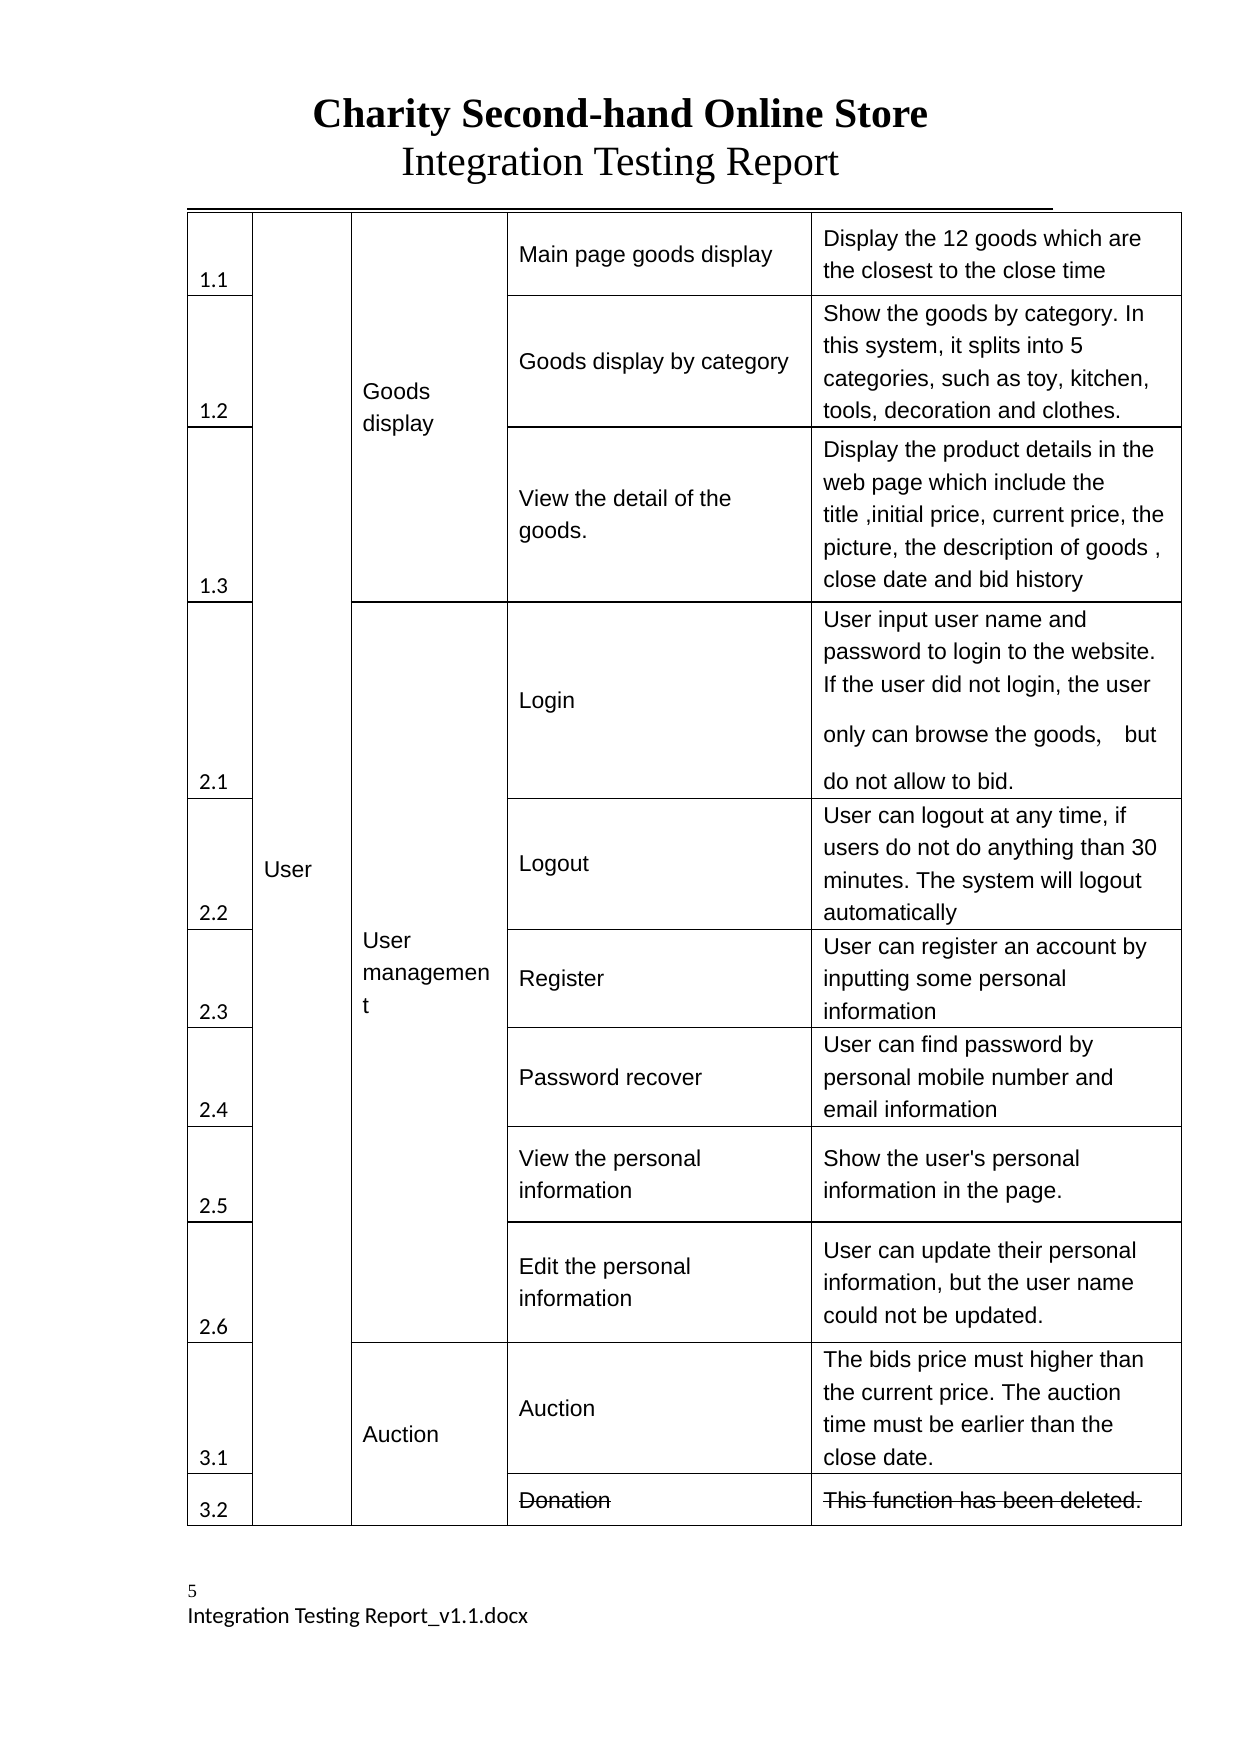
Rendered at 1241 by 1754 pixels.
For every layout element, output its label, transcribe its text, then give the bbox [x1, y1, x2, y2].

table_cell 2.4 [188, 1028, 252, 1126]
table_cell Register [508, 930, 811, 1027]
table_cell Password recover [508, 1028, 811, 1126]
table_cell User [253, 213, 351, 1525]
table_cell User input user name and password to login to the website. If the user did not login, the user only can browse the goods， but do not allow to bid. [812, 603, 1181, 797]
table_cell 3.2 [188, 1474, 252, 1525]
table_cell Display the 12 goods which are the closest to the close time [812, 213, 1181, 295]
table_cell 2.2 [188, 799, 252, 928]
table_cell Edit the personal information [508, 1223, 811, 1342]
table_cell Logout [508, 799, 811, 928]
table_cell 2.1 [188, 603, 252, 797]
table_cell Show the goods by category. In this system, it splits into 5 categories, such as toy, kitchen, tools, decoration and clothes. [812, 296, 1181, 426]
table_cell User can logout at any time, if users do not do anything than 30 minutes. The system will logout automatically [812, 799, 1181, 928]
table_cell Auction [508, 1343, 811, 1473]
table_cell User can find password by personal mobile number and email information [812, 1028, 1181, 1126]
table_cell Goods display [352, 213, 507, 601]
table_cell Login [508, 603, 811, 797]
table_cell Auction [352, 1343, 507, 1525]
table_cell 1.2 [188, 296, 252, 426]
table_cell 1.3 [188, 428, 252, 601]
table_cell View the detail of the goods. [508, 428, 811, 601]
table_cell User can register an account by inputting some personal information [812, 930, 1181, 1027]
table_cell 2.5 [188, 1127, 252, 1221]
table_cell View the personal information [508, 1127, 811, 1221]
table_cell 2.3 [188, 930, 252, 1027]
table_cell Goods display by category [508, 296, 811, 426]
table_cell Main page goods display [508, 213, 811, 295]
table_cell Display the product details in the web page which include the title ,initial price, current price, the picture, the description of goods , close date and bid history [812, 428, 1181, 601]
table_cell Show the user's personal information in the page. [812, 1127, 1181, 1221]
table_cell This function has been deleted. [812, 1474, 1181, 1525]
table_cell 1.1 [188, 213, 252, 295]
table_cell User can update their personal information, but the user name could not be updated. [812, 1223, 1181, 1342]
table_cell 2.6 [188, 1223, 252, 1342]
table_cell The bids price must higher than the current price. The auction time must be earlier than the close date. [812, 1343, 1181, 1473]
table_cell Donation [508, 1474, 811, 1525]
table_cell 3.1 [188, 1343, 252, 1473]
table_cell User management [352, 603, 507, 1342]
